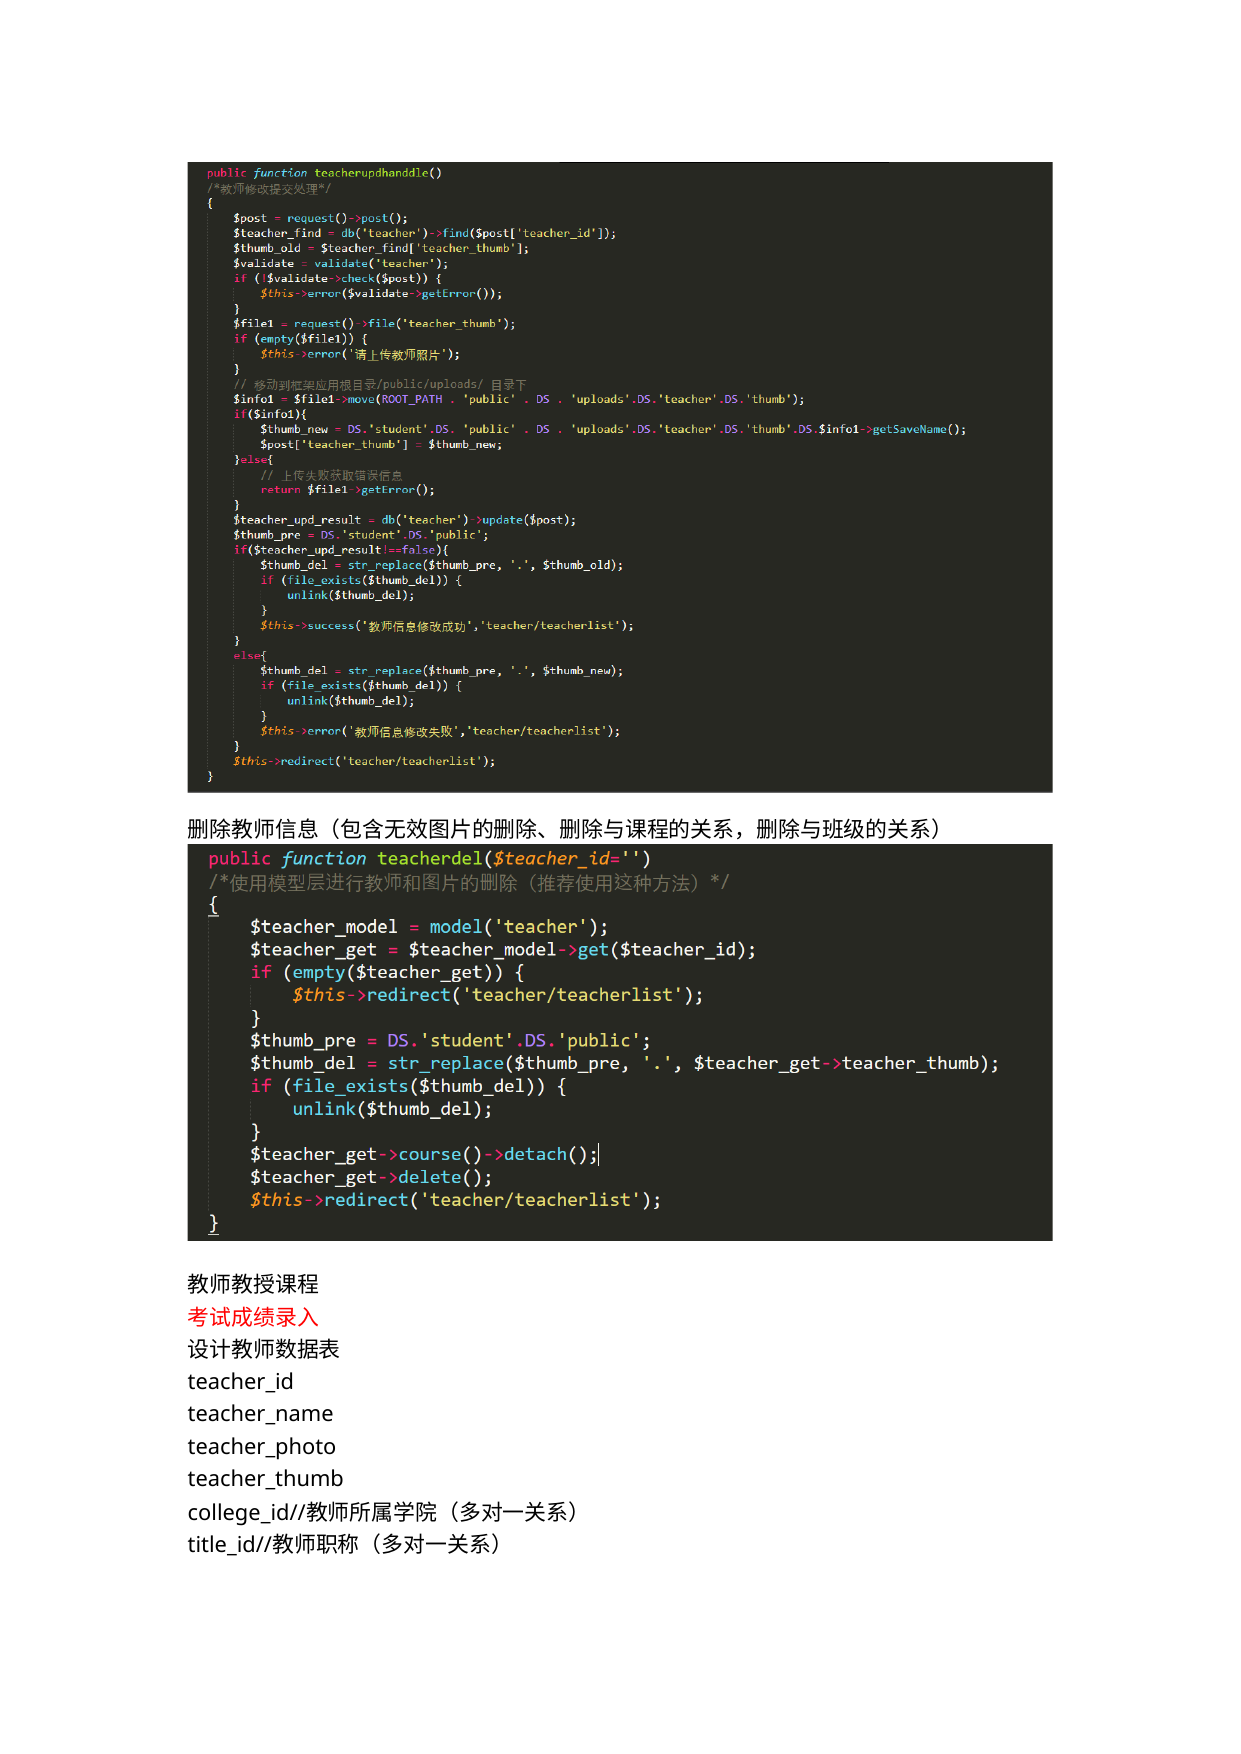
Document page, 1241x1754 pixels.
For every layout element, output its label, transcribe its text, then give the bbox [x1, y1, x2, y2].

text teacher_id [187, 1364, 1053, 1397]
text teacher_photo [187, 1429, 1053, 1462]
text teacher_name [187, 1397, 1053, 1429]
text title_id//教师职称（多对一关系） [187, 1527, 1053, 1559]
text 教师教授课程 [187, 1267, 1053, 1299]
text college_id//教师所属学院（多对一关系） [187, 1494, 1053, 1527]
picture [187, 844, 1053, 1241]
text 设计教师数据表 [187, 1332, 1053, 1364]
text 删除教师信息（包含无效图片的删除、删除与课程的关系，删除与班级的关系） [187, 812, 1053, 844]
text teacher_thumb [187, 1462, 1053, 1494]
picture [187, 162, 1053, 793]
text 考试成绩录入 [187, 1299, 1053, 1332]
